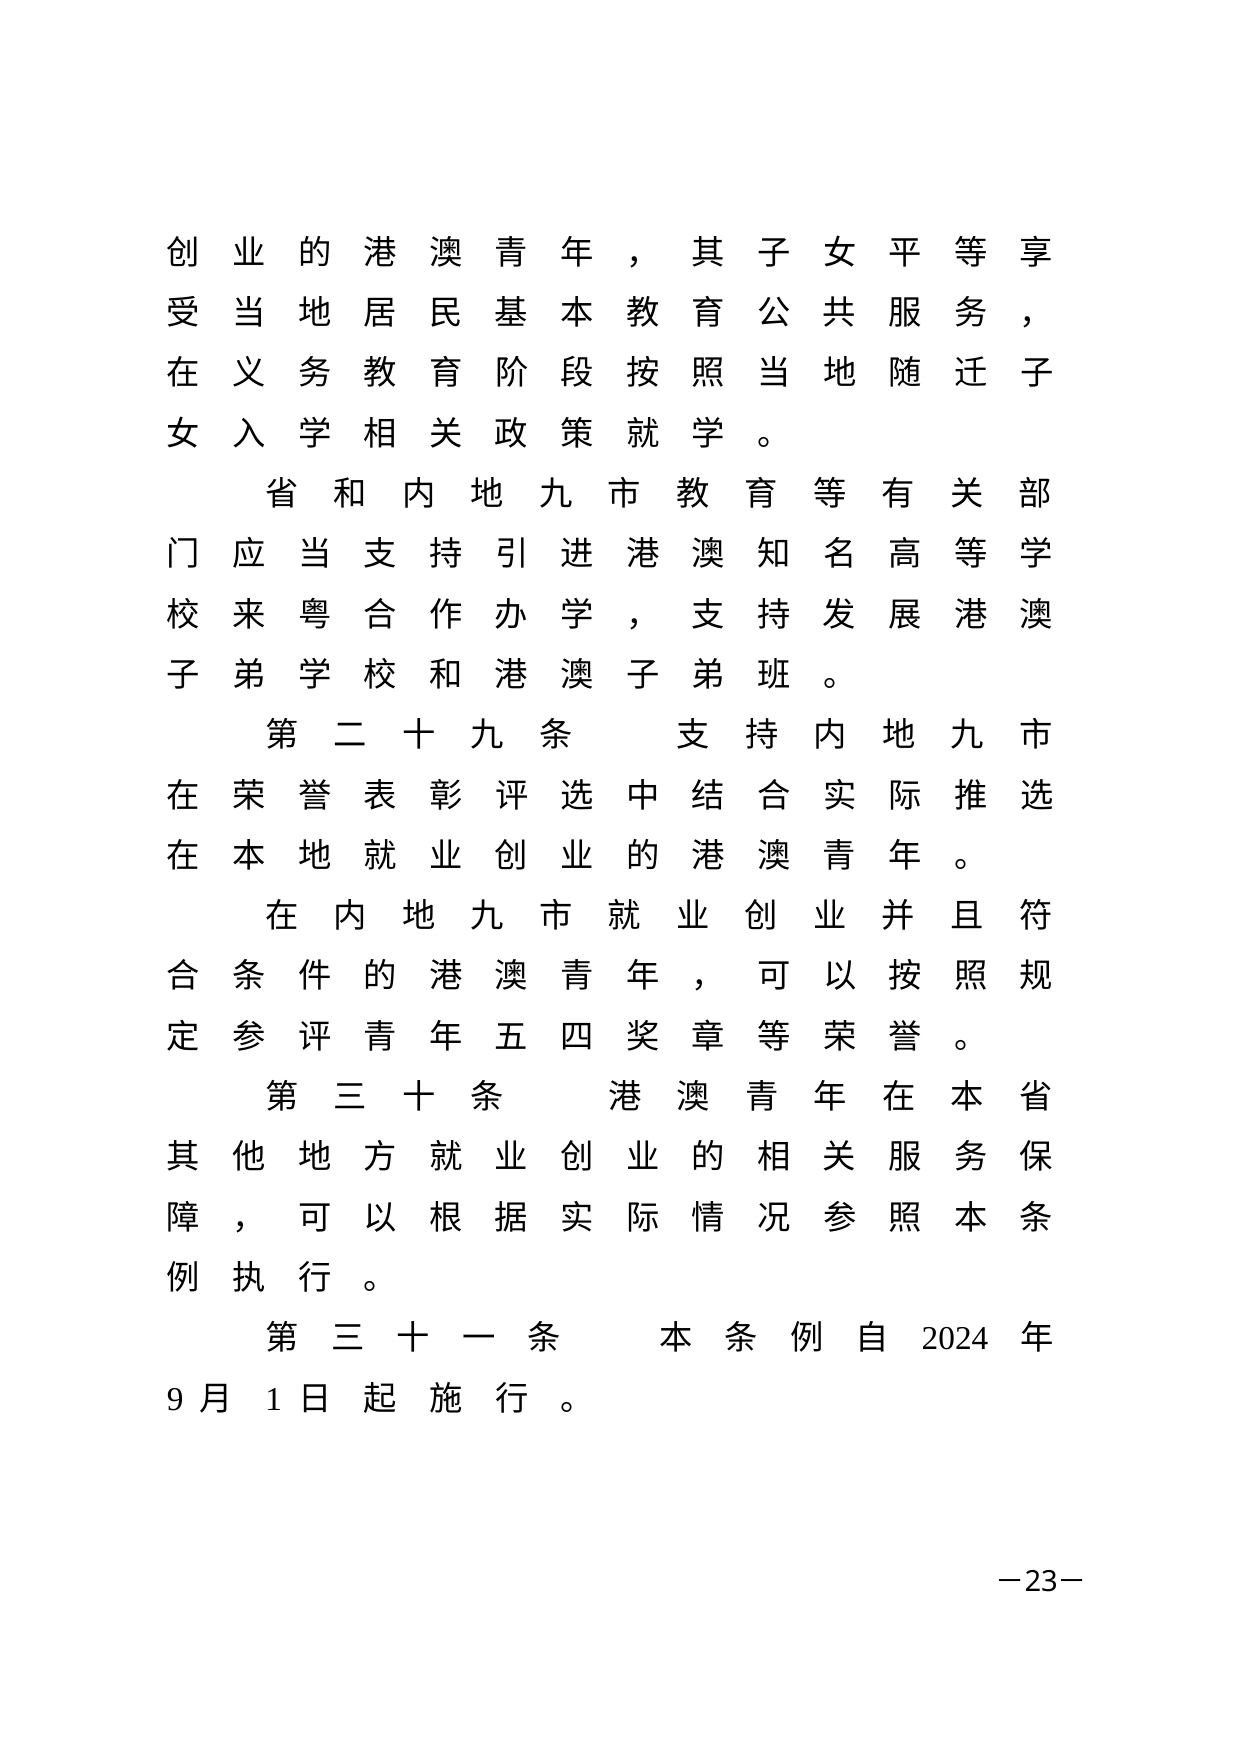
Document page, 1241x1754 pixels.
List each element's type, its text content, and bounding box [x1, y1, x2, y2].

text 第二十八条 省和内地九市教育等有关部门应当完善港澳青年子女入学就读政策，推动实现平等接受学前教育、义务教育和高中阶段教育。在内地九市就业创业的港澳青年，其子女平等享受当地居民基本教育公共服务，在义务教育阶段按照当地随迁子女入学相关政策就学。 [167, 219, 1085, 461]
text 第二十九条 支持内地九市在荣誉表彰评选中结合实际推选在本地就业创业的港澳青年。 [167, 702, 1085, 883]
text 第三十条 港澳青年在本省其他地方就业创业的相关服务保障，可以根据实际情况参照本条例执行。 [167, 1064, 1085, 1305]
text 省和内地九市教育等有关部门应当支持引进港澳知名高等学校来粤合作办学，支持发展港澳子弟学校和港澳子弟班。 [167, 461, 1085, 702]
text 第三十一条 本条例自2024年9月1日起施行。 [167, 1305, 1085, 1426]
text 在内地九市就业创业并且符合条件的港澳青年，可以按照规定参评青年五四奖章等荣誉。 [167, 883, 1085, 1064]
